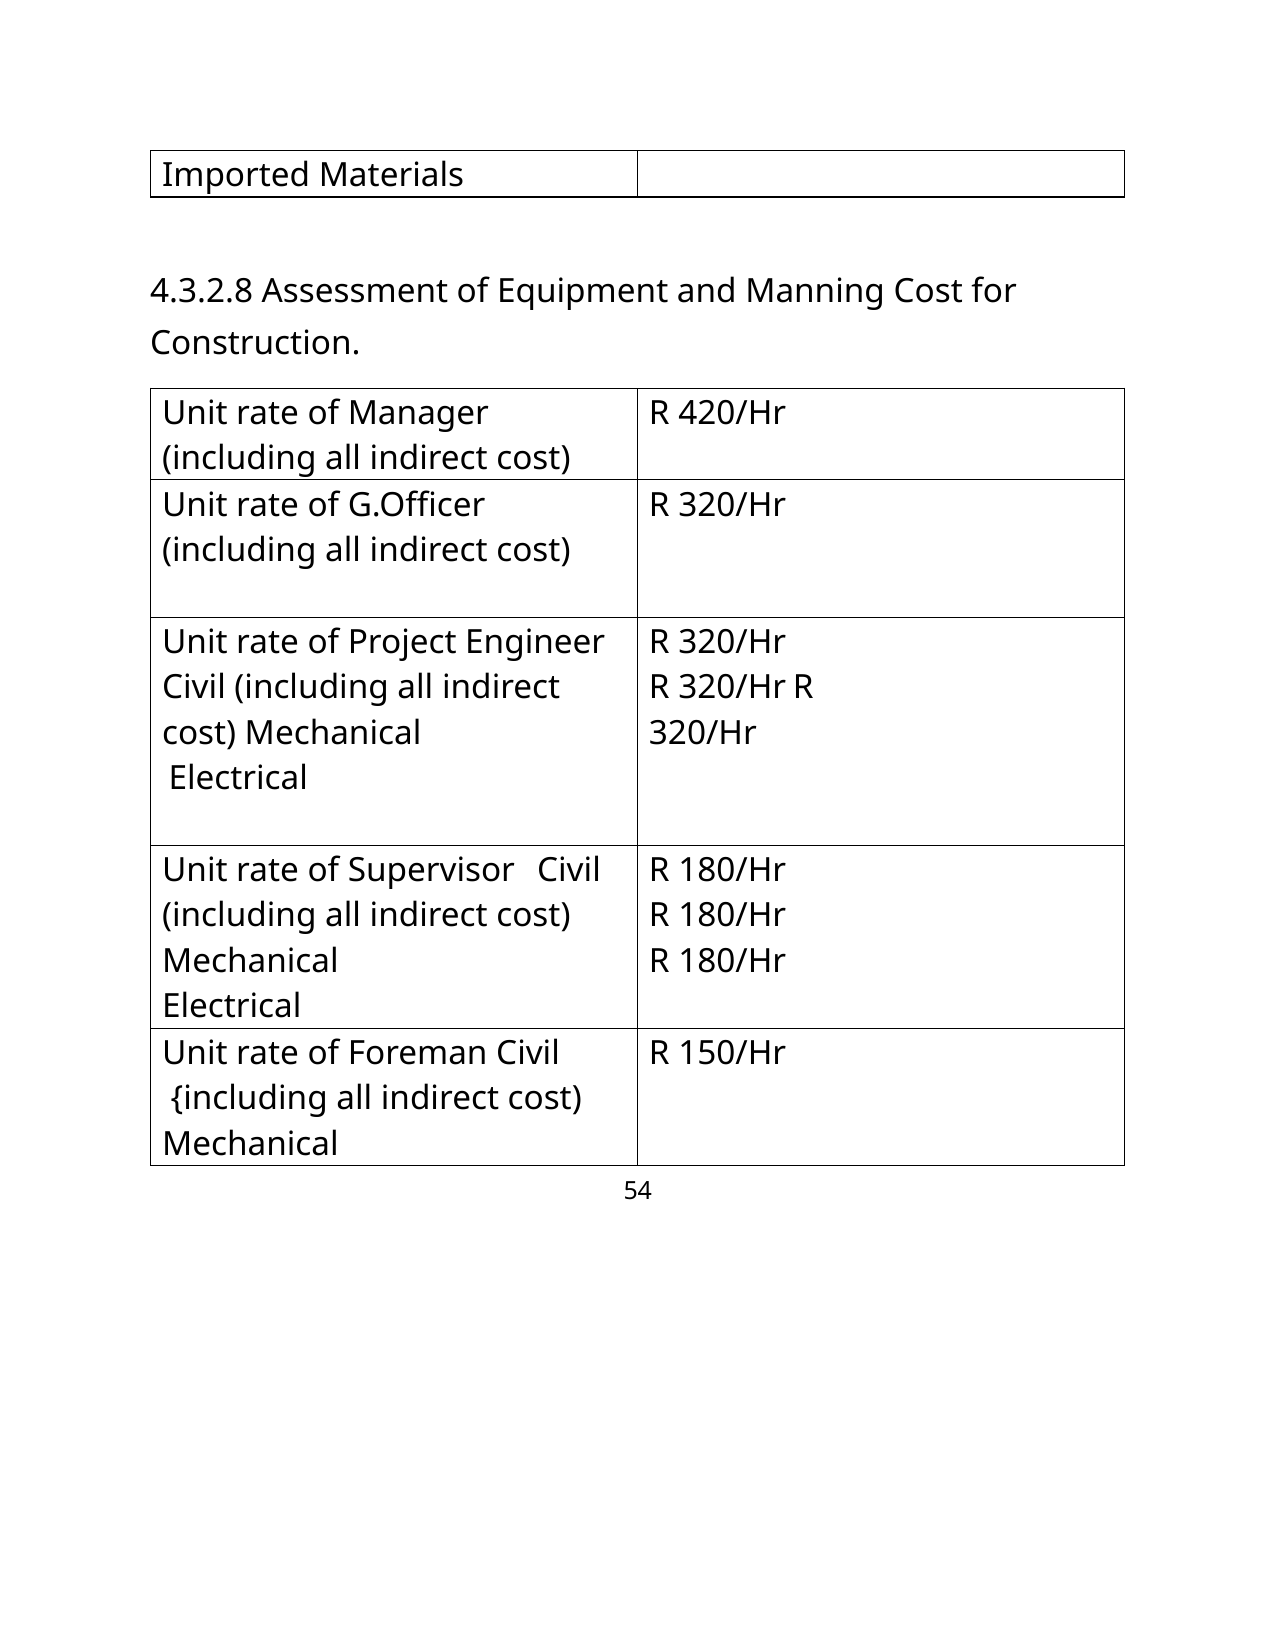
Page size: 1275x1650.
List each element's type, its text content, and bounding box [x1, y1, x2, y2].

table_cell [638, 151, 1124, 196]
table_header Unit rate of Manager (including all indirect cost) [151, 389, 637, 479]
table_cell R 320/Hr [638, 480, 1124, 617]
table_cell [151, 151, 637, 196]
table_cell R 150/Hr [638, 1029, 1124, 1165]
table_cell Unit rate of Project Engineer Civil (including all indirect cost) Mechanical Electrical [151, 618, 637, 845]
table_header R 420/Hr [638, 389, 1124, 479]
text 4.3.2.8 Assessment of Equipment and Manning Cost for Construction. [150, 266, 1125, 364]
table_cell Unit rate of G.Officer (including all indirect cost) [151, 480, 637, 617]
table_cell Unit rate of Supervisor Civil (including all indirect cost) Mechanical Electrical [151, 846, 637, 1027]
table_cell R 320/Hr R 320/Hr R 320/Hr [638, 618, 1124, 845]
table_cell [151, 1029, 637, 1165]
table_cell R 180/Hr R 180/Hr R 180/Hr [638, 846, 1124, 1027]
